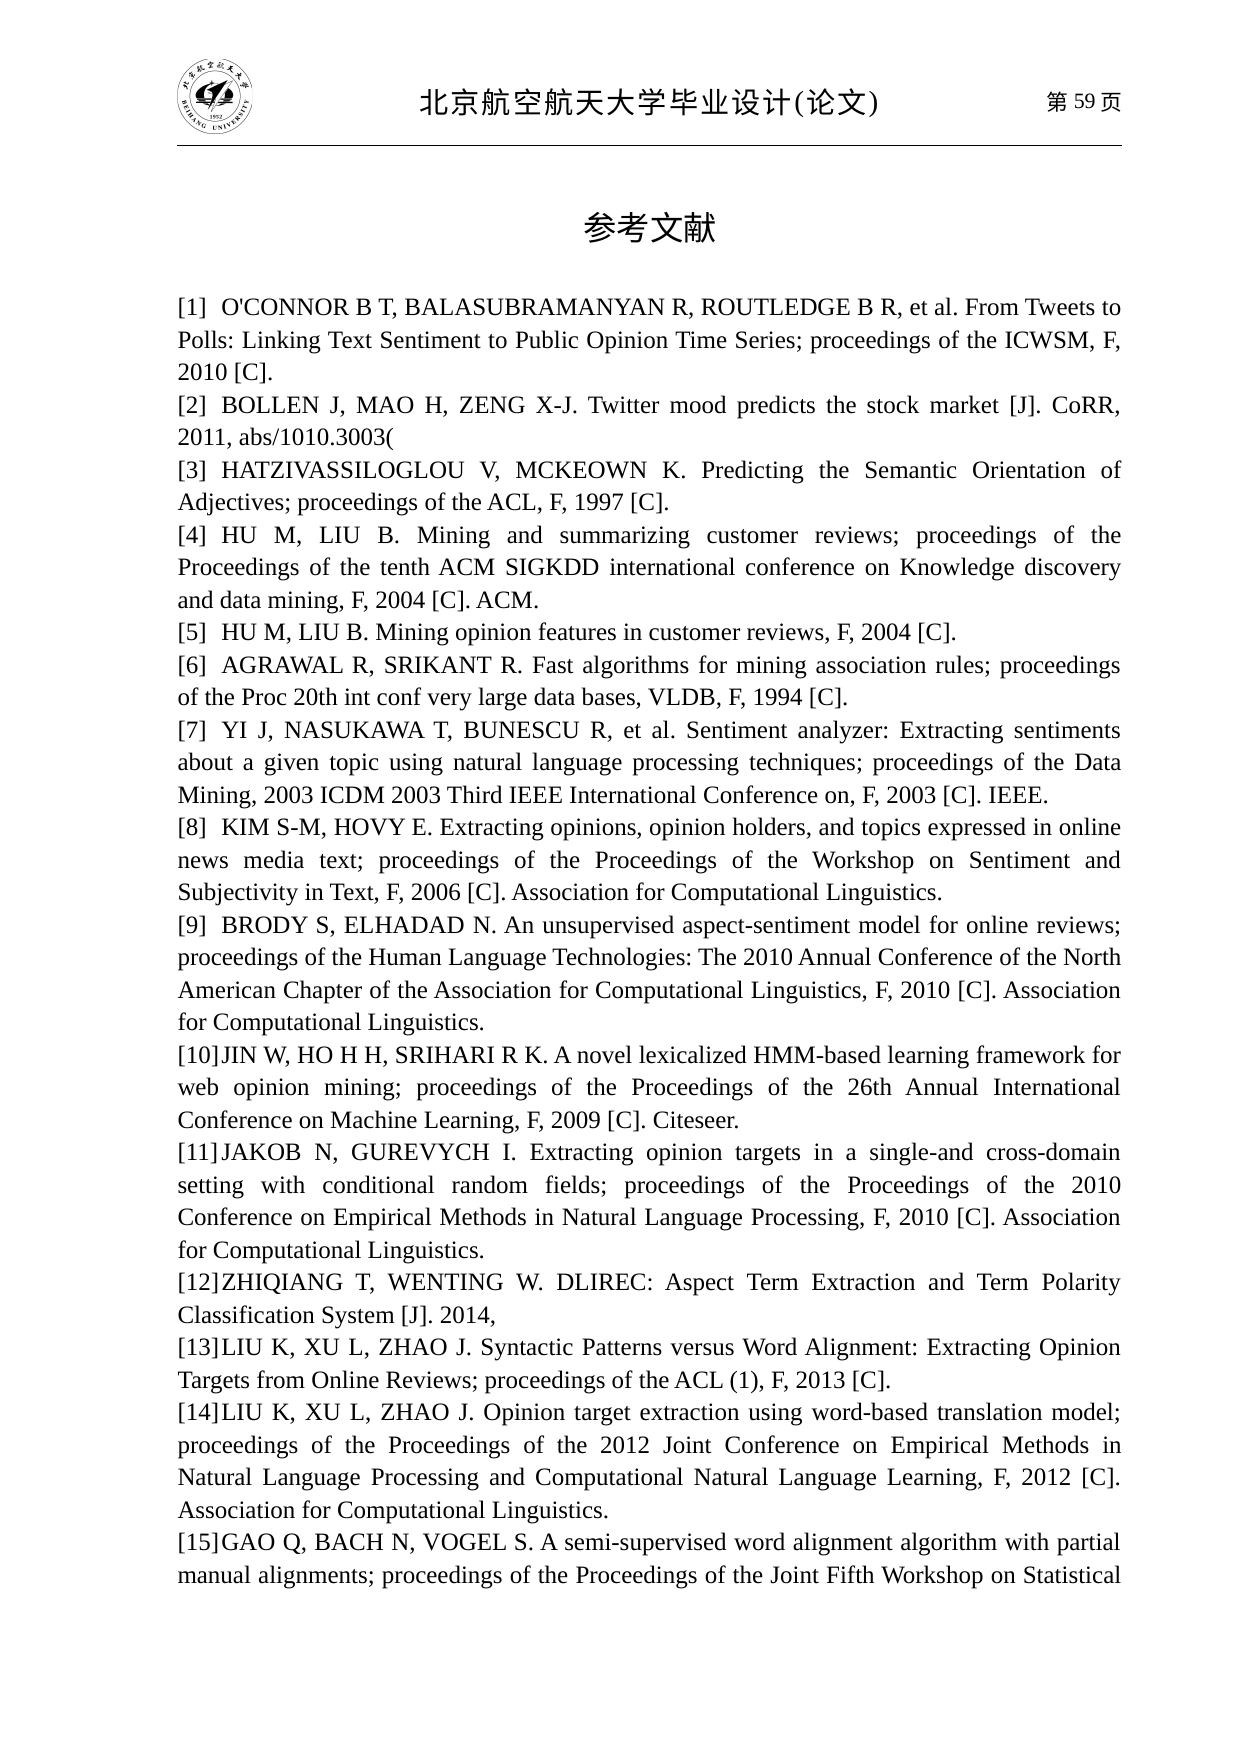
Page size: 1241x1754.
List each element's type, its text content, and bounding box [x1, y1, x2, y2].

text [5] HU M, LIU B. Mining opinion features in customer reviews, F, 2004 [C]. [177, 615, 1122, 648]
text [13] LIU K, XU L, ZHAO J. Syntactic Patterns versus Word Alignment: Extracting Opinion Targets from Online Reviews; proceedings of the ACL (1), F, 2013 [C]. [177, 1330, 1122, 1395]
text [3] HATZIVASSILOGLOU V, MCKEOWN K. Predicting the Semantic Orientation of Adjectives; proceedings of the ACL, F, 1997 [C]. [177, 453, 1122, 518]
text [1] O'CONNOR B T, BALASUBRAMANYAN R, ROUTLEDGE B R, et al. From Tweets to Polls: Linking Text Sentiment to Public Opinion Time Series; proceedings of the ICWSM, F, 2010 [C]. [177, 290, 1122, 388]
picture [177, 59, 253, 134]
text [6] AGRAWAL R, SRIKANT R. Fast algorithms for mining association rules; proceedings of the Proc 20th int conf very large data bases, VLDB, F, 1994 [C]. [177, 648, 1122, 713]
subtitle 参考文献 [177, 193, 1122, 258]
text [8] KIM S-M, HOVY E. Extracting opinions, opinion holders, and topics expressed in online news media text; proceedings of the Proceedings of the Workshop on Sentiment and Subjectivity in Text, F, 2006 [C]. Association for Computational Linguistics. [177, 810, 1122, 908]
text [14] LIU K, XU L, ZHAO J. Opinion target extraction using word-based translation model; proceedings of the Proceedings of the 2012 Joint Conference on Empirical Methods in Natural Language Processing and Computational Natural Language Learning, F, 2012 [C]. Association for Computational Linguistics. [177, 1395, 1122, 1525]
text [12] ZHIQIANG T, WENTING W. DLIREC: Aspect Term Extraction and Term Polarity Classification System [J]. 2014, [177, 1265, 1122, 1330]
text [4] HU M, LIU B. Mining and summarizing customer reviews; proceedings of the Proceedings of the tenth ACM SIGKDD international conference on Knowledge discovery and data mining, F, 2004 [C]. ACM. [177, 518, 1122, 615]
text [9] BRODY S, ELHADAD N. An unsupervised aspect-sentiment model for online reviews; proceedings of the Human Language Technologies: The 2010 Annual Conference of the North American Chapter of the Association for Computational Linguistics, F, 2010 [C]. Association for Computational Linguistics. [177, 908, 1122, 1038]
text [2] BOLLEN J, MAO H, ZENG X-J. Twitter mood predicts the stock market [J]. CoRR, 2011, abs/1010.3003( [177, 388, 1122, 453]
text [177, 1525, 1122, 1590]
text [7] YI J, NASUKAWA T, BUNESCU R, et al. Sentiment analyzer: Extracting sentiments about a given topic using natural language processing techniques; proceedings of the Data Mining, 2003 ICDM 2003 Third IEEE International Conference on, F, 2003 [C]. IEEE. [177, 713, 1122, 810]
text [11] JAKOB N, GUREVYCH I. Extracting opinion targets in a single-and cross-domain setting with conditional random fields; proceedings of the Proceedings of the 2010 Conference on Empirical Methods in Natural Language Processing, F, 2010 [C]. Association for Computational Linguistics. [177, 1135, 1122, 1265]
text [10] JIN W, HO H H, SRIHARI R K. A novel lexicalized HMM-based learning framework for web opinion mining; proceedings of the Proceedings of the 26th Annual International Conference on Machine Learning, F, 2009 [C]. Citeseer. [177, 1038, 1122, 1135]
